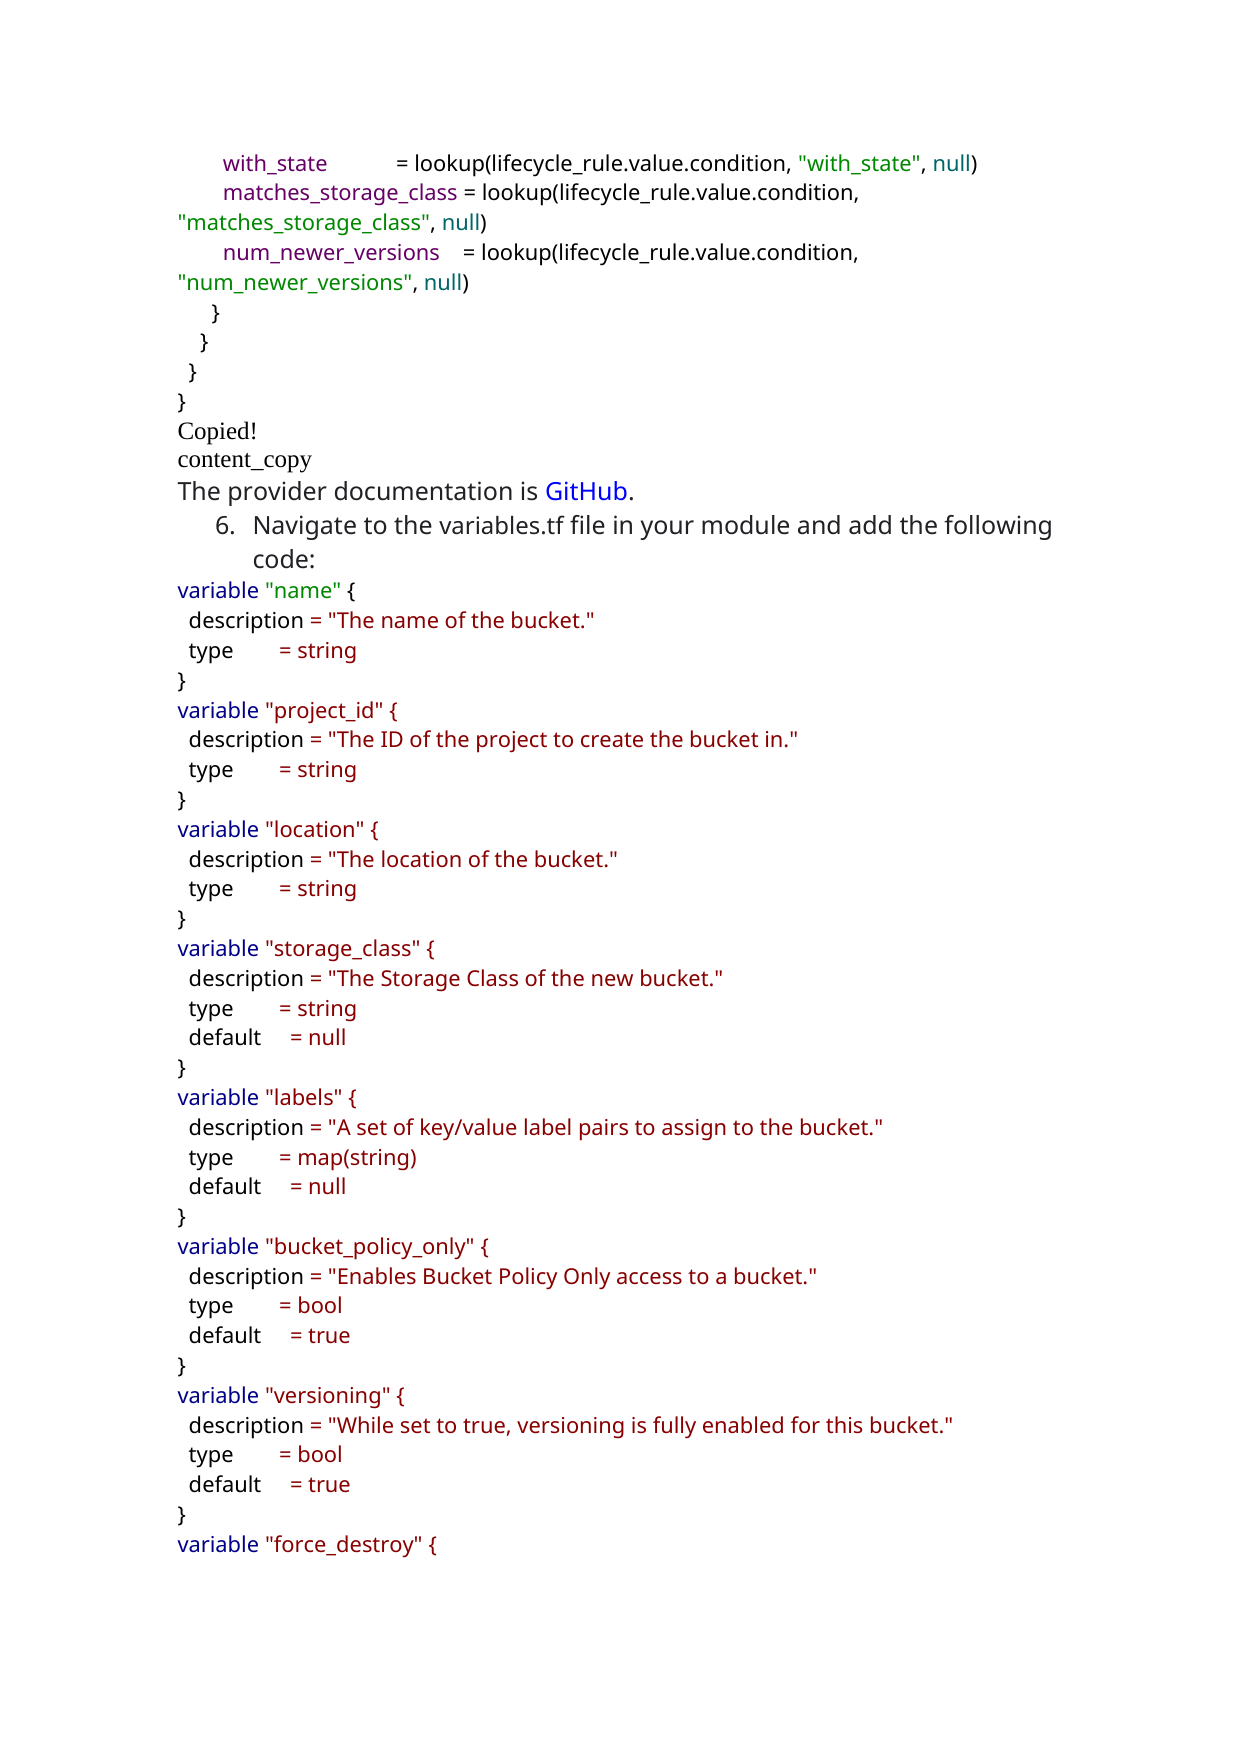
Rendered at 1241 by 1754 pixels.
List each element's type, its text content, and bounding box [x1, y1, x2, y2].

text type = string [177, 873, 1063, 903]
text default = true [177, 1320, 1063, 1350]
text description = "The Storage Class of the new bucket." [177, 963, 1063, 992]
text default = true [177, 1469, 1063, 1499]
text } [177, 1350, 1063, 1380]
text type = map(string) [177, 1141, 1063, 1171]
text type = bool [177, 1290, 1063, 1320]
text } [177, 665, 1063, 694]
text num_newer_versions = lookup(lifecycle_rule.value.condition, "num_newer_versions", null) [177, 237, 1063, 297]
text description = "Enables Bucket Policy Only access to a bucket." [177, 1261, 1063, 1290]
text variable "storage_class" { [177, 933, 1063, 963]
text variable "force_destroy" { [177, 1529, 1063, 1558]
text variable "bucket_policy_only" { [177, 1231, 1063, 1261]
text description = "A set of key/value label pairs to assign to the bucket." [177, 1112, 1063, 1141]
text matches_storage_class = lookup(lifecycle_rule.value.condition, "matches_storage_class", null) [177, 177, 1063, 237]
text description = "The ID of the project to create the bucket in." [177, 724, 1063, 754]
text type = string [177, 992, 1063, 1022]
text The provider documentation is GitHub. [177, 473, 1063, 507]
text } [177, 297, 1063, 326]
text } [177, 386, 1063, 416]
text Copied! [177, 416, 1063, 444]
text } [177, 784, 1063, 814]
text type = bool [177, 1439, 1063, 1469]
text with_state = lookup(lifecycle_rule.value.condition, "with_state", null) [177, 148, 1063, 177]
text content_copy [177, 444, 1063, 473]
text variable "location" { [177, 814, 1063, 843]
text } [177, 1201, 1063, 1231]
text variable "labels" { [177, 1082, 1063, 1112]
text } [177, 1052, 1063, 1082]
text variable "versioning" { [177, 1380, 1063, 1409]
text default = null [177, 1171, 1063, 1201]
text default = null [177, 1022, 1063, 1052]
text variable "project_id" { [177, 694, 1063, 724]
text description = "While set to true, versioning is fully enabled for this bucket." [177, 1409, 1063, 1439]
list Navigate to the variables.tf file in your module and add the following code: [215, 507, 1063, 575]
text } [177, 326, 1063, 356]
text variable "name" { [177, 575, 1063, 605]
text type = string [177, 754, 1063, 784]
text } [177, 356, 1063, 386]
text } [177, 903, 1063, 933]
text type = string [177, 635, 1063, 665]
text description = "The name of the bucket." [177, 605, 1063, 635]
text } [177, 1499, 1063, 1529]
text description = "The location of the bucket." [177, 843, 1063, 873]
